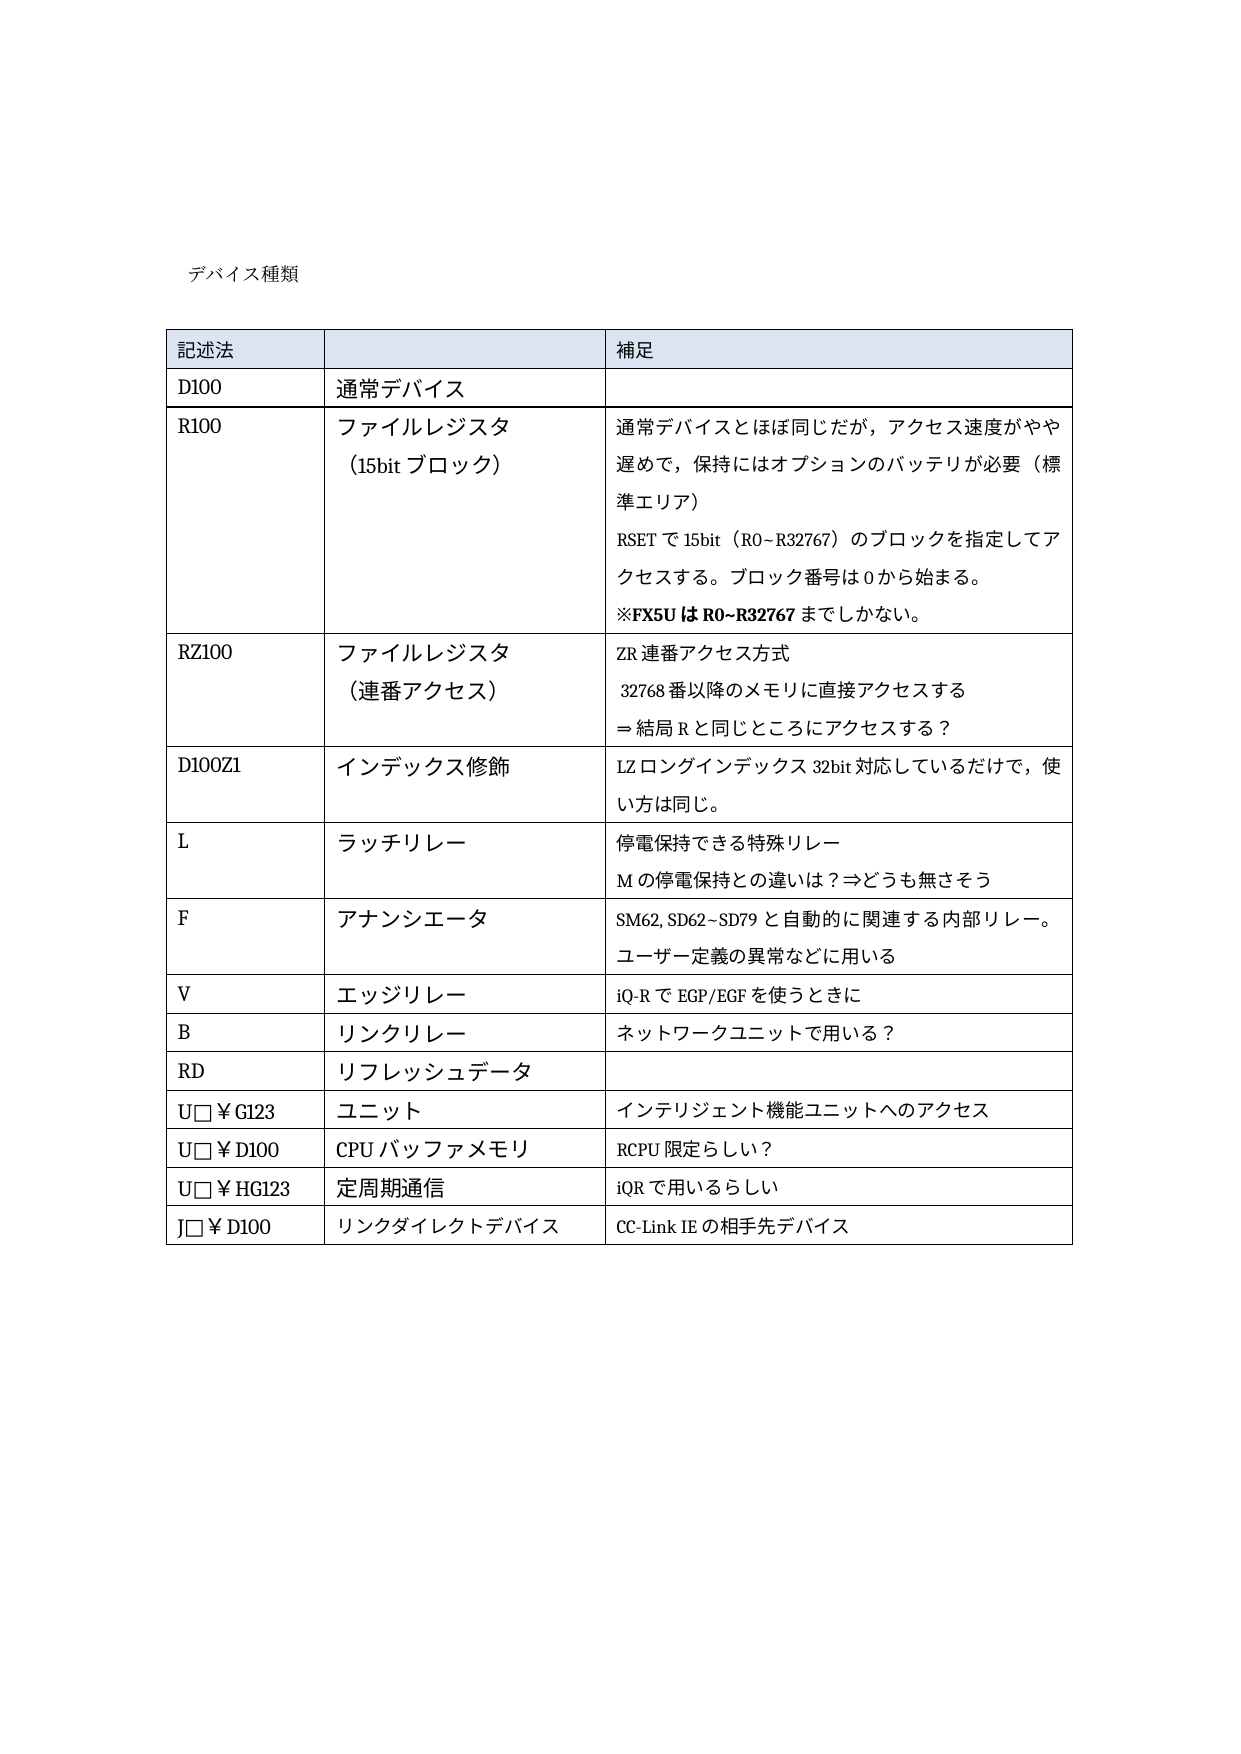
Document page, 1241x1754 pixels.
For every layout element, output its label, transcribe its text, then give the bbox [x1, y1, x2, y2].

table_cell U□￥D100 [167, 1129, 324, 1167]
table_cell ZR連番アクセス方式 32768番以降のメモリに直接アクセスする ⇒ 結局Rと同じところにアクセスする？ [606, 634, 1072, 746]
table_cell 停電保持できる特殊リレー Mの停電保持との違いは？⇒どうも無さそう [606, 823, 1072, 898]
table_cell [606, 369, 1072, 406]
table_cell RCPU限定らしい？ [606, 1129, 1072, 1167]
table_cell リンクダイレクトデバイス [325, 1206, 605, 1244]
table_header [325, 330, 605, 368]
table_header 記述法 [167, 330, 324, 368]
table_cell RD [167, 1052, 324, 1090]
table_cell iQ-R でEGP/EGFを使うときに [606, 975, 1072, 1013]
table_cell ユニット [325, 1091, 605, 1128]
table_header 補足 [606, 330, 1072, 368]
table_cell RZ100 [167, 634, 324, 746]
table_cell U□￥G123 [167, 1091, 324, 1128]
table_cell 定周期通信 [325, 1168, 605, 1205]
table_cell インデックス修飾 [325, 747, 605, 822]
table_cell ネットワークユニットで用いる？ [606, 1014, 1072, 1051]
table_cell 通常デバイス [325, 369, 605, 406]
table_cell インテリジェント機能ユニットへのアクセス [606, 1091, 1072, 1128]
table_cell R100 [167, 408, 324, 632]
table_cell J□￥D100 [167, 1206, 324, 1244]
table_cell アナンシエータ [325, 899, 605, 974]
table_cell ラッチリレー [325, 823, 605, 898]
table_cell CC-Link IEの相手先デバイス [606, 1206, 1072, 1244]
table_cell SM62, SD62~SD79と自動的に関連する内部リレー。ユーザー定義の異常などに用いる [606, 899, 1072, 974]
table_cell CPUバッファメモリ [325, 1129, 605, 1167]
table_cell LZロングインデックス 32bit対応しているだけで，使い方は同じ。 [606, 747, 1072, 822]
table_cell V [167, 975, 324, 1013]
subtitle デバイス種類 [188, 254, 1063, 292]
table_cell F [167, 899, 324, 974]
table_cell iQRで用いるらしい [606, 1168, 1072, 1205]
table_cell エッジリレー [325, 975, 605, 1013]
table_cell U□￥HG123 [167, 1168, 324, 1205]
table_cell リンクリレー [325, 1014, 605, 1051]
table_cell リフレッシュデータ [325, 1052, 605, 1090]
table_cell D100Z1 [167, 747, 324, 822]
table_cell B [167, 1014, 324, 1051]
table_cell L [167, 823, 324, 898]
table_cell ファイルレジスタ （15bitブロック） [325, 408, 605, 632]
table_cell ファイルレジスタ （連番アクセス） [325, 634, 605, 746]
table_cell D100 [167, 369, 324, 406]
table_cell [606, 1052, 1072, 1090]
table_cell 通常デバイスとほぼ同じだが，アクセス速度がやや遅めで，保持にはオプションのバッテリが必要（標準エリア） RSETで15bit（R0~R32767）のブロックを指定してアクセスする。ブロック番号は0から始まる。 ※FX5UはR0~R32767までしかない。 [606, 408, 1072, 632]
